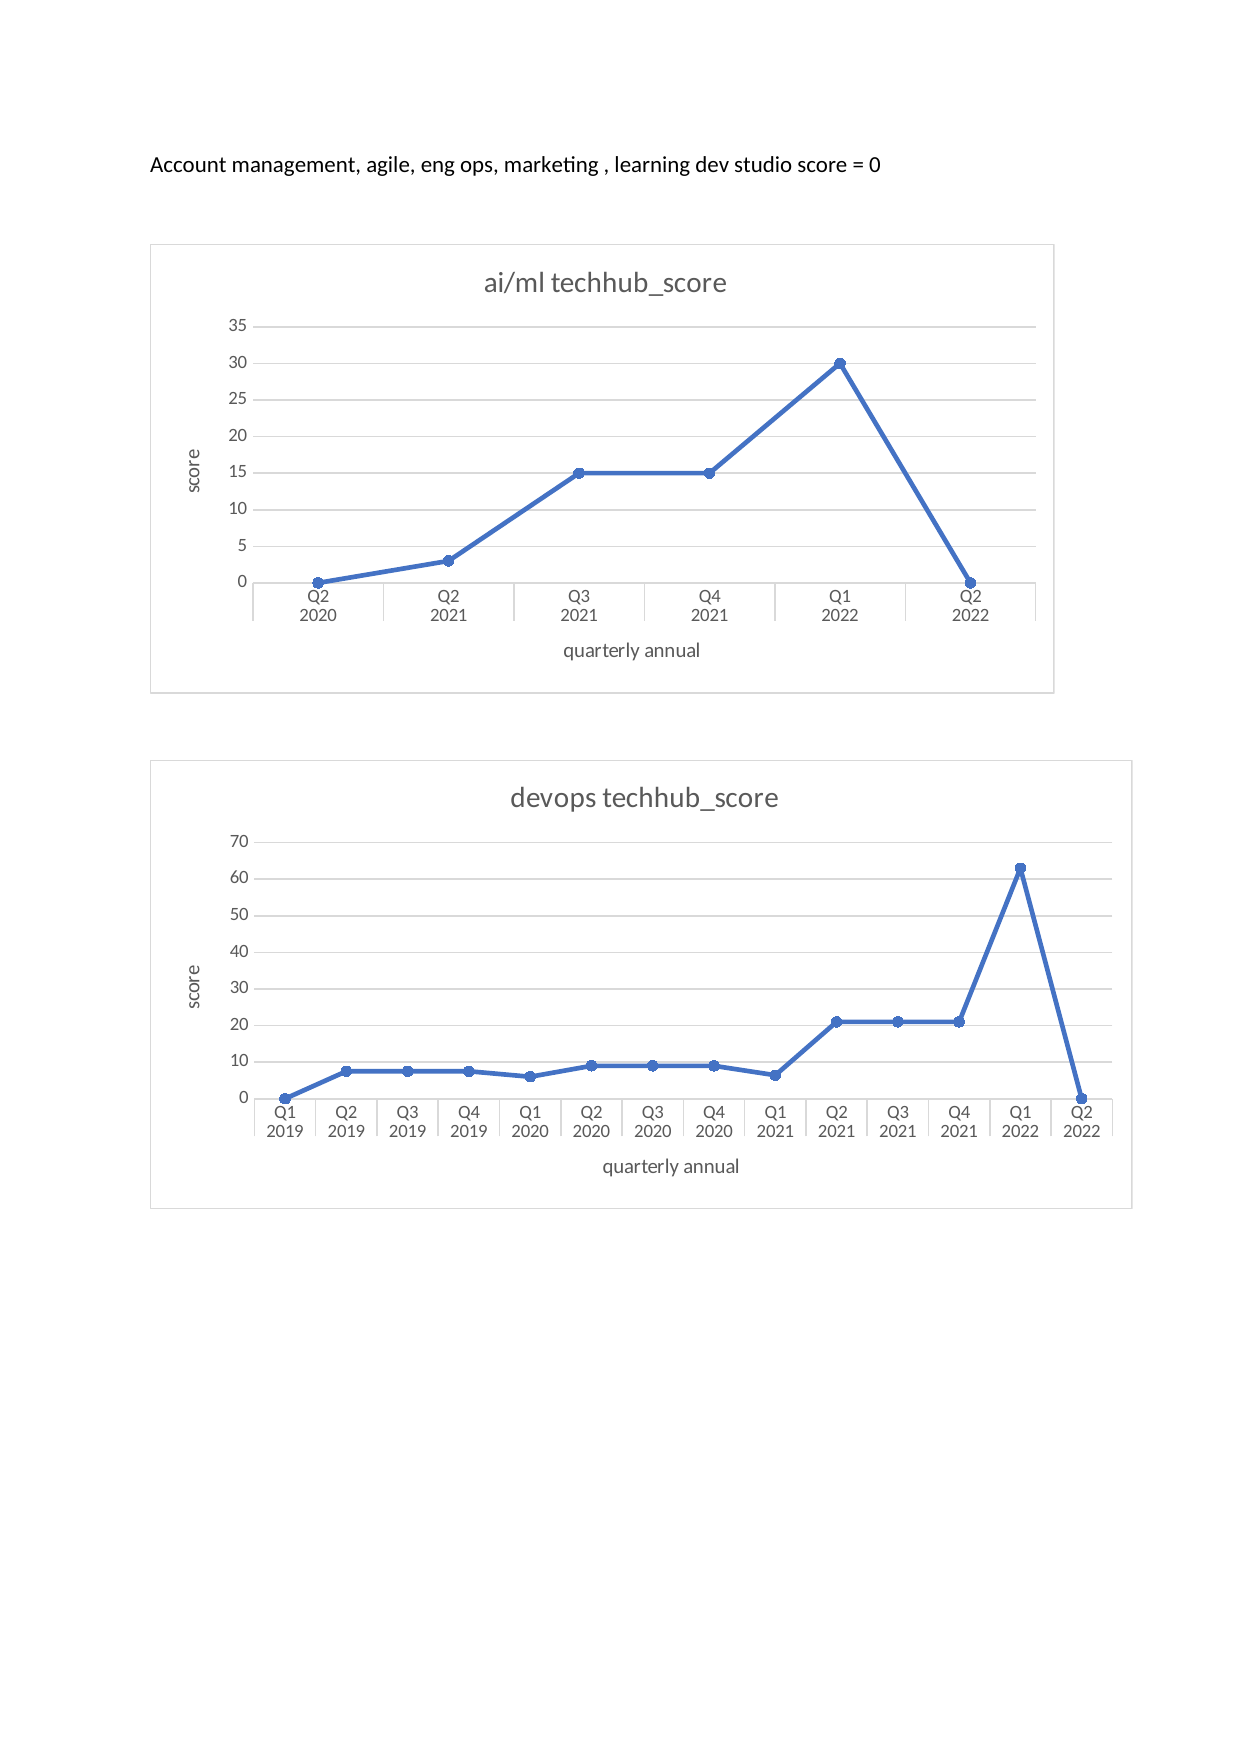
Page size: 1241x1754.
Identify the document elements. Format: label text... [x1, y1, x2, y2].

text Account management, agile, eng ops, marketing , learning dev studio score = 0 [150, 150, 1090, 178]
